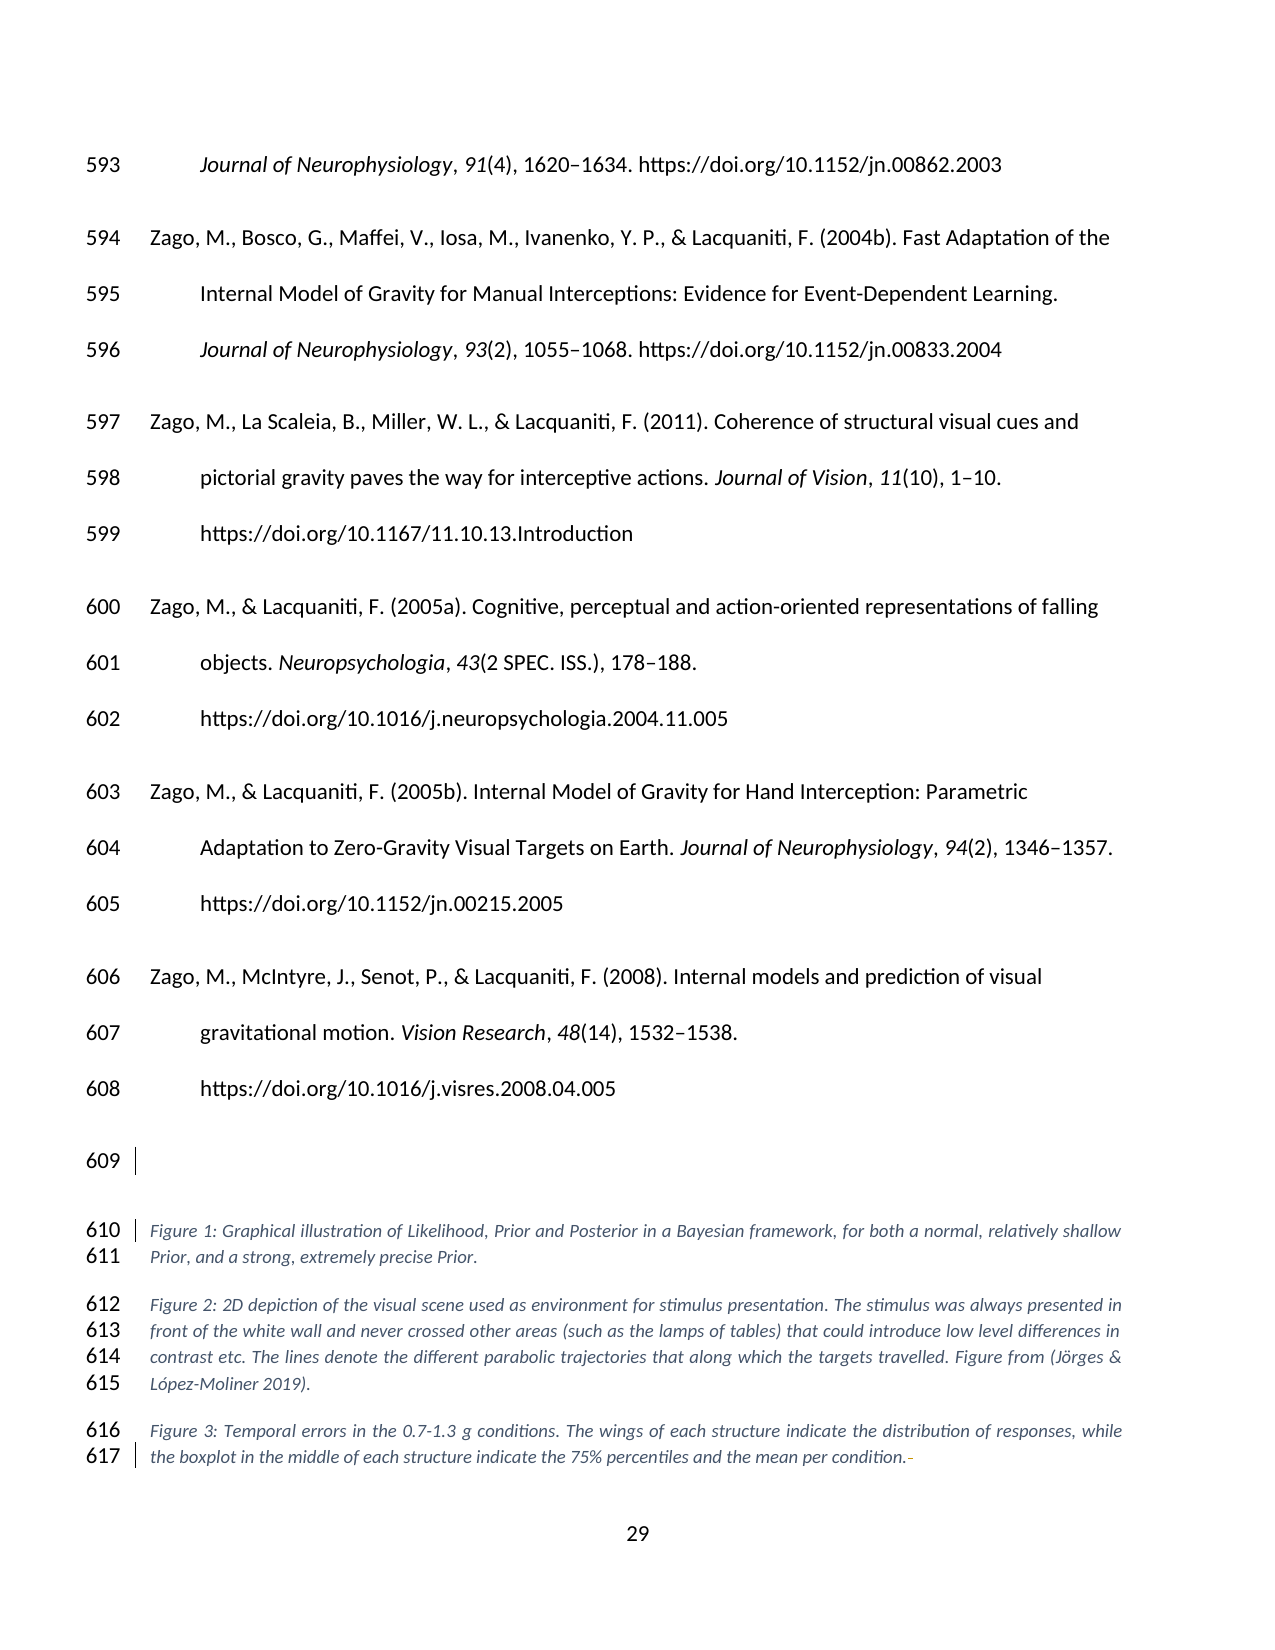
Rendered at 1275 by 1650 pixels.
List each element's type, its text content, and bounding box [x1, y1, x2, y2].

text Zago, M., & Lacquaniti, F. (2005b). Internal Model of Gravity for Hand Interception: Parametric Adaptation to Zero-Gravity Visual Targets on Earth. Journal of Neurophysiology, 94(2), 1346–1357. https://doi.org/10.1152/jn.00215.2005 [150, 777, 1125, 917]
text Zago, M., & Lacquaniti, F. (2005a). Cognitive, perceptual and action-oriented representations of falling objects. Neuropsychologia, 43(2 SPEC. ISS.), 178–188. https://doi.org/10.1016/j.neuropsychologia.2004.11.005 [150, 592, 1125, 732]
text Figure 1: Graphical illustration of Likelihood, Prior and Posterior in a Bayesian framework, for both a normal, relatively shallow Prior, and a strong, extremely precise Prior. [150, 1219, 1125, 1269]
text Zago, M., McIntyre, J., Senot, P., & Lacquaniti, F. (2008). Internal models and prediction of visual gravitational motion. Vision Research, 48(14), 1532–1538. https://doi.org/10.1016/j.visres.2008.04.005 [150, 962, 1125, 1102]
text Zago, M., La Scaleia, B., Miller, W. L., & Lacquaniti, F. (2011). Coherence of structural visual cues and pictorial gravity paves the way for interceptive actions. Journal of Vision, 11(10), 1–10. https://doi.org/10.1167/11.10.13.Introduction [150, 407, 1125, 548]
text Zago, M., Bosco, G., Maffei, V., Iosa, M., Ivanenko, Y. P., & Lacquaniti, F. (2004b). Fast Adaptation of the Internal Model of Gravity for Manual Interceptions: Evidence for Event-Dependent Learning. Journal of Neurophysiology, 93(2), 1055–1068. https://doi.org/10.1152/jn.00833.2004 [150, 223, 1125, 363]
text Figure 3: Temporal errors in the 0.7-1.3 g conditions. The wings of each structure indicate the distribution of responses, while the boxplot in the middle of each structure indicate the 75% percentiles and the mean per condition. [150, 1419, 1125, 1468]
text Figure 2: 2D depiction of the visual scene used as environment for stimulus presentation. The stimulus was always presented in front of the white wall and never crossed other areas (such as the lamps of tables) that could introduce low level differences in contrast etc. The lines denote the different parabolic trajectories that along which the targets travelled. Figure from (Jörges & López-Moliner 2019). [150, 1293, 1125, 1395]
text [150, 150, 1125, 178]
